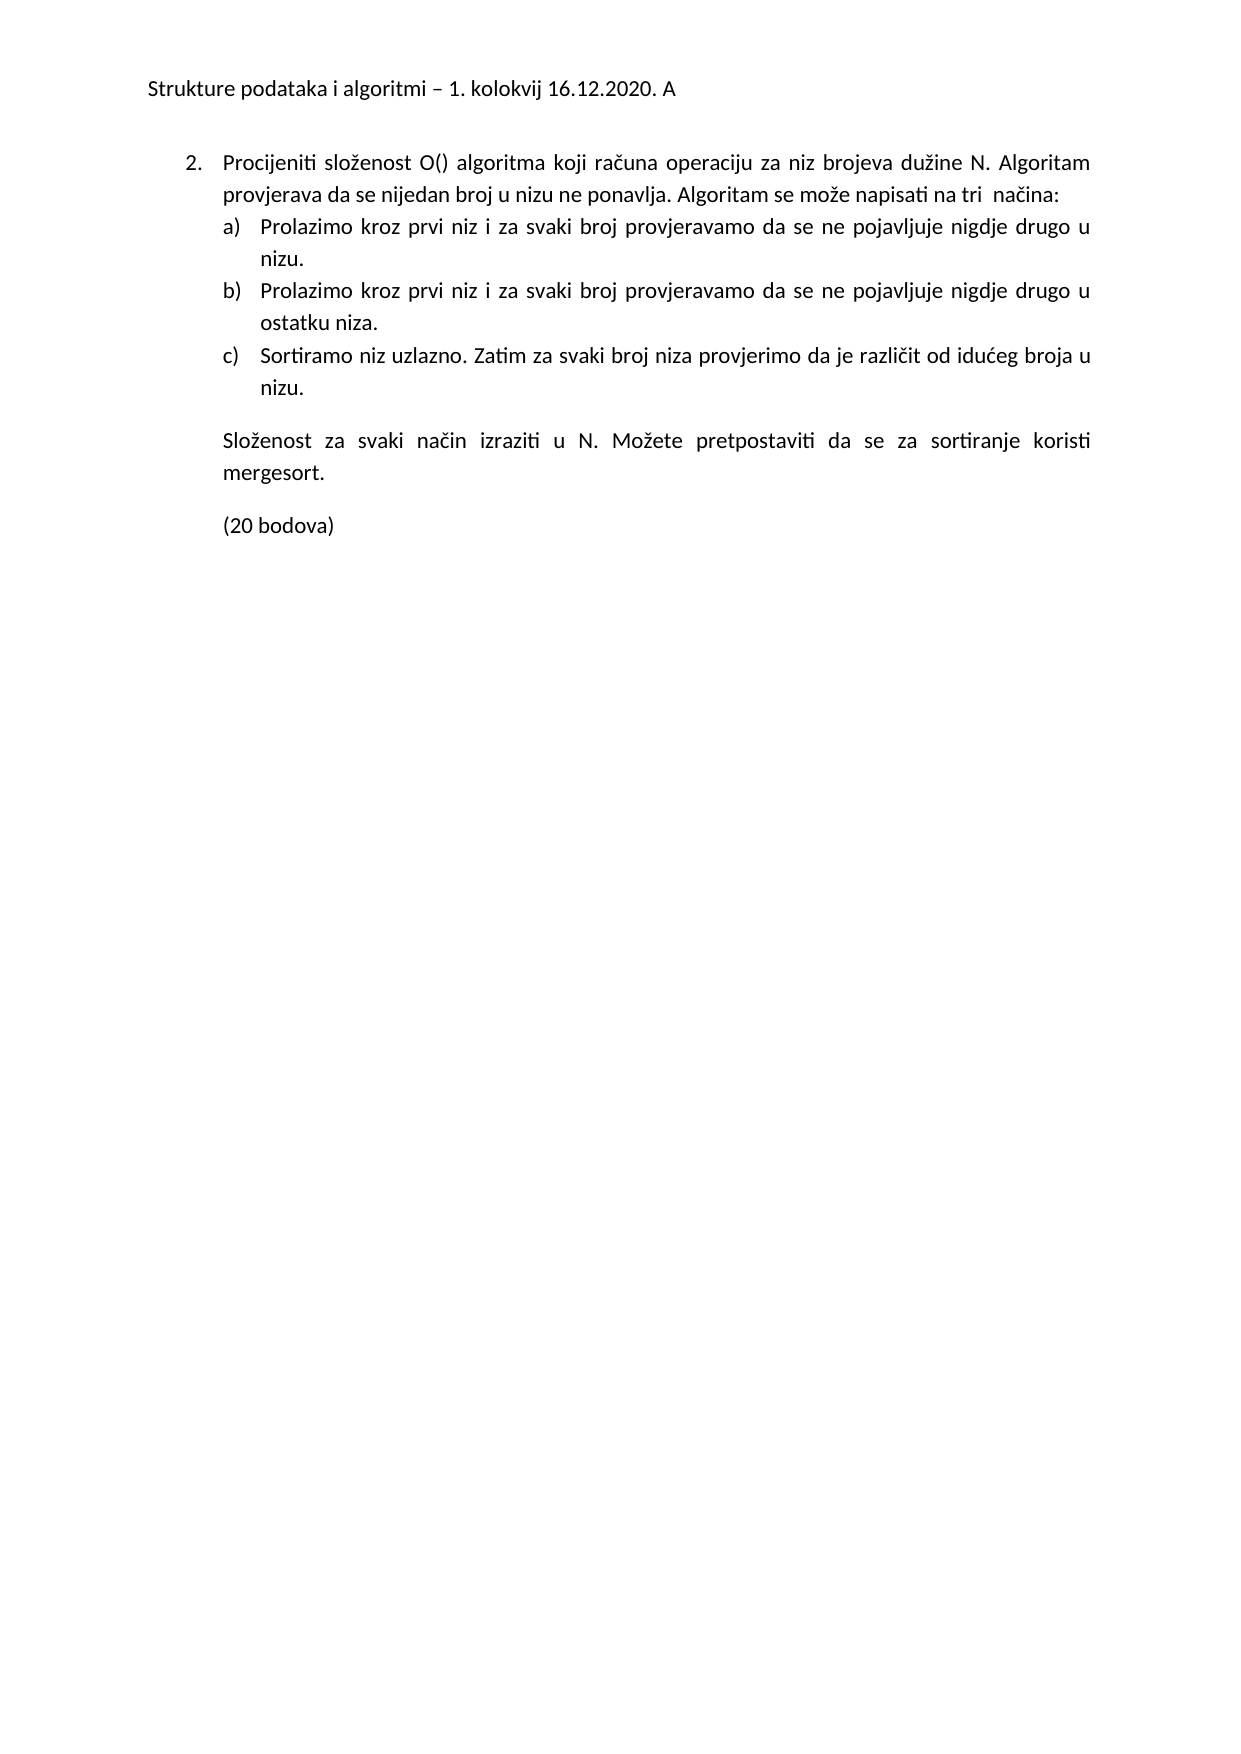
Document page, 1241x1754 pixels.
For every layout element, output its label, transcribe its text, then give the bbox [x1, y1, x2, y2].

list Procijeniti složenost O() algoritma koji računa operaciju za niz brojeva dužine N. Algoritam provjerava da se nijedan broj u nizu ne ponavlja. Algoritam se može napisati na tri načina: [185, 148, 1093, 208]
list Prolazimo kroz prvi niz i za svaki broj provjeravamo da se ne pojavljuje nigdje drugo u ostatku niza. [223, 276, 1093, 337]
text (20 bodova) [223, 511, 1093, 539]
list Prolazimo kroz prvi niz i za svaki broj provjeravamo da se ne pojavljuje nigdje drugo u nizu. [223, 212, 1093, 272]
text Složenost za svaki način izraziti u N. Možete pretpostaviti da se za sortiranje koristi mergesort. [223, 426, 1093, 486]
list Sortiramo niz uzlazno. Zatim za svaki broj niza provjerimo da je različit od idućeg broja u nizu. [223, 341, 1093, 401]
